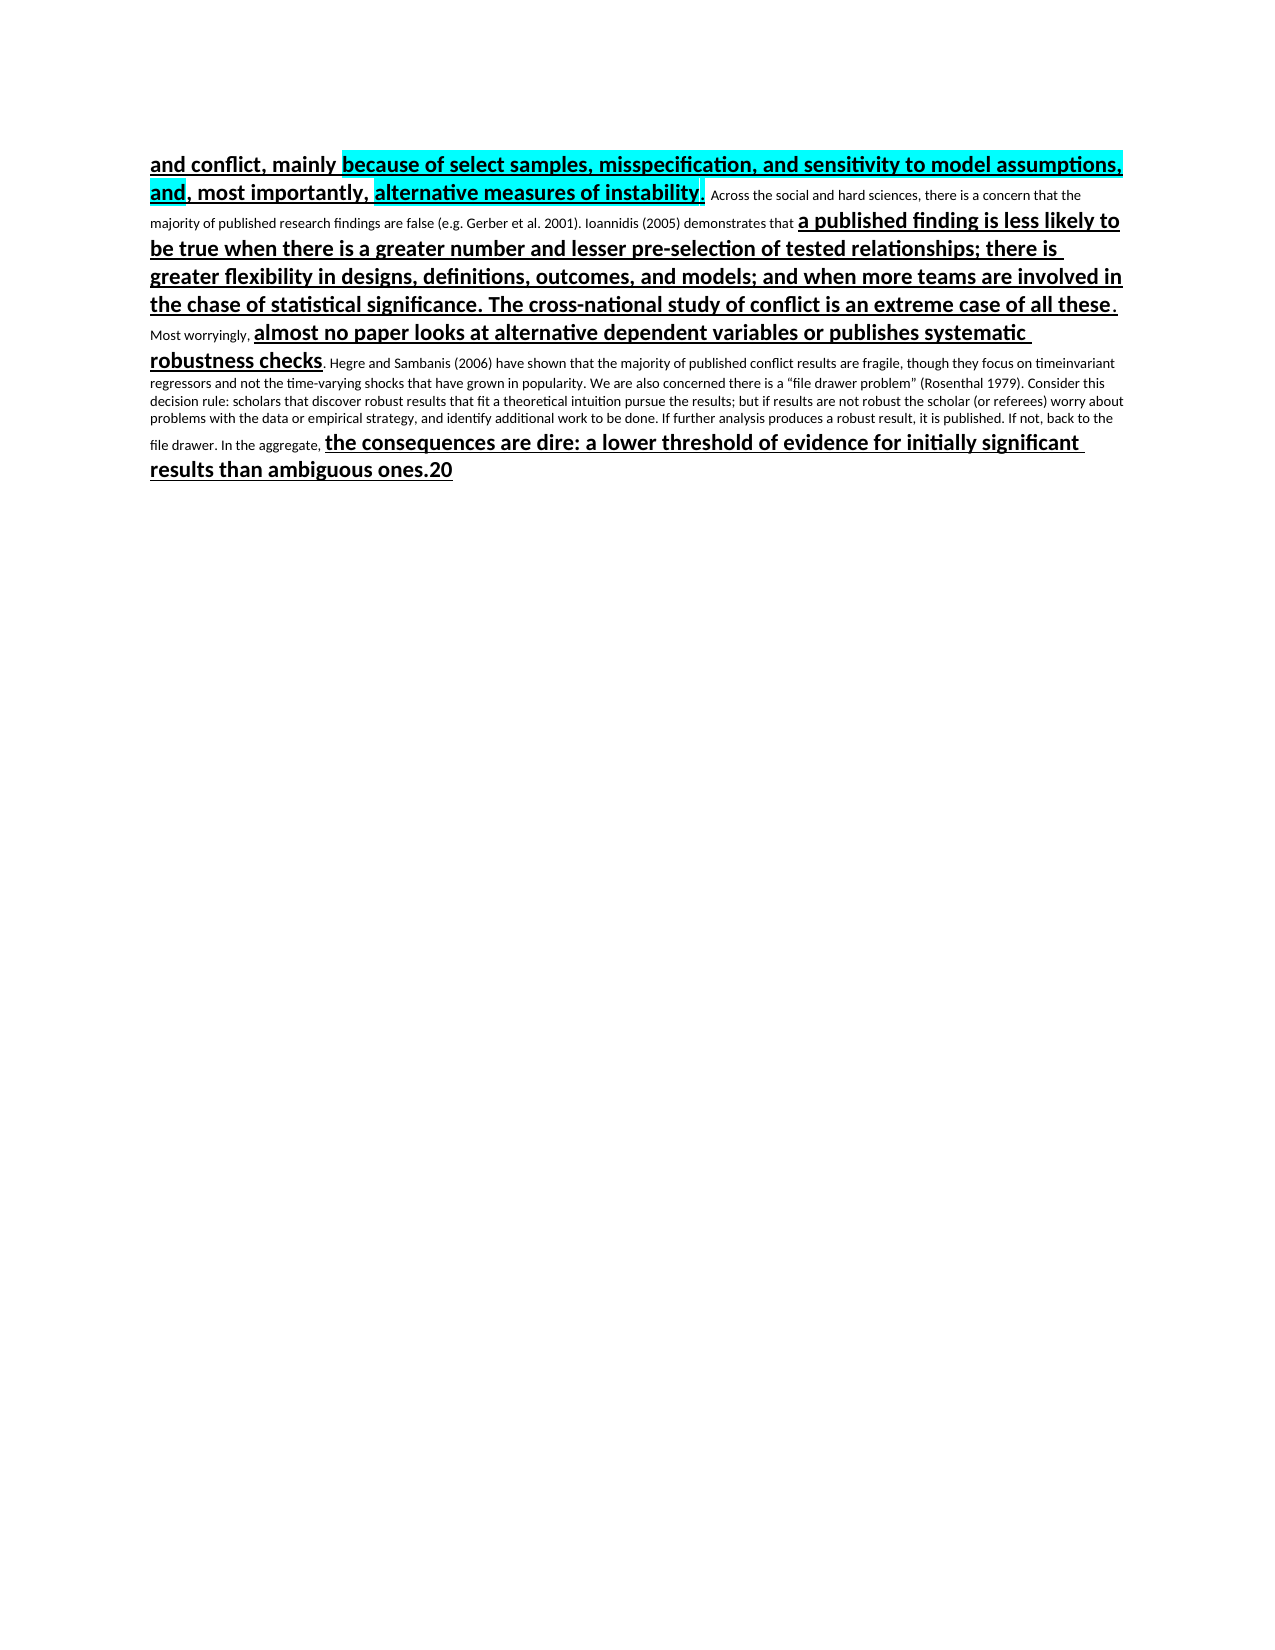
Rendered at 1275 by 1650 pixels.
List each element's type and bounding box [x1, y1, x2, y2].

text [150, 150, 1125, 484]
